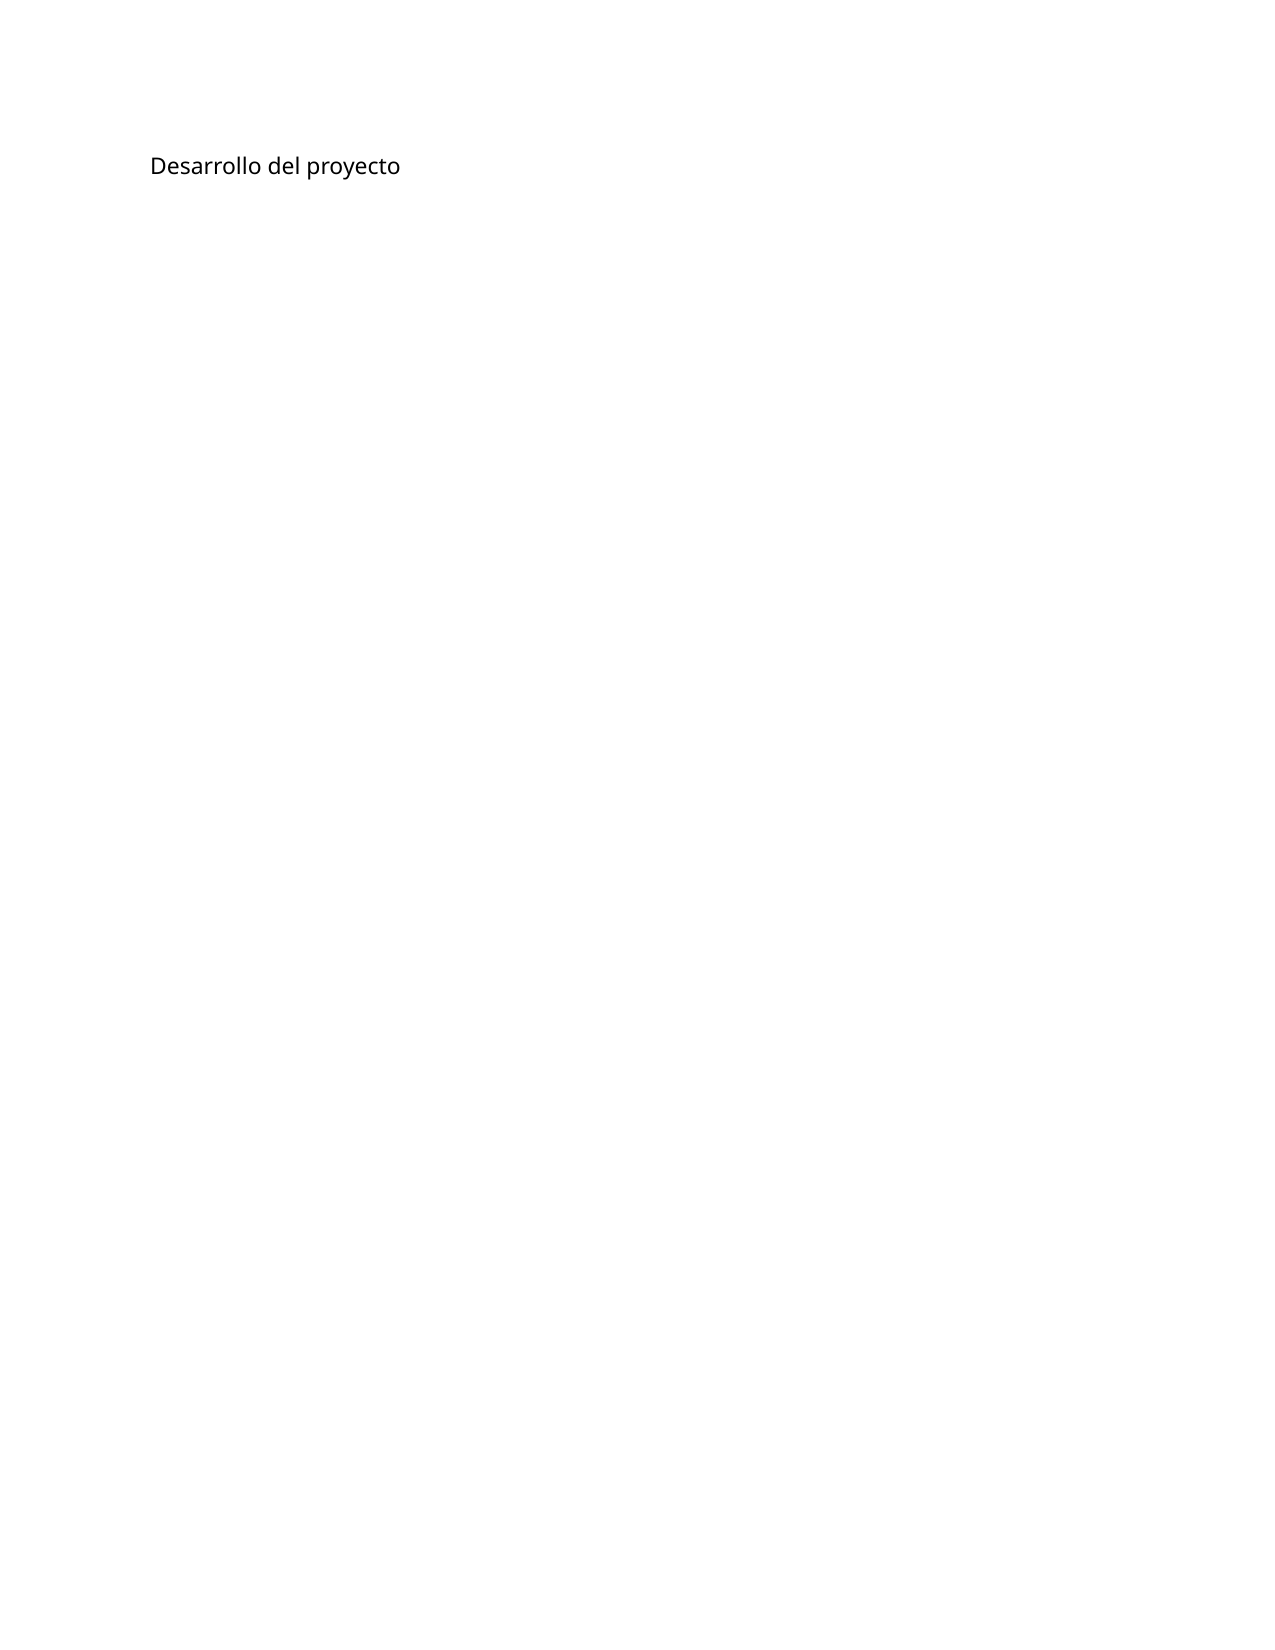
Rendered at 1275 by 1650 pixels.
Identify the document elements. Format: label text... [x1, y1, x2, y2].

text Desarrollo del proyecto [150, 150, 1125, 181]
